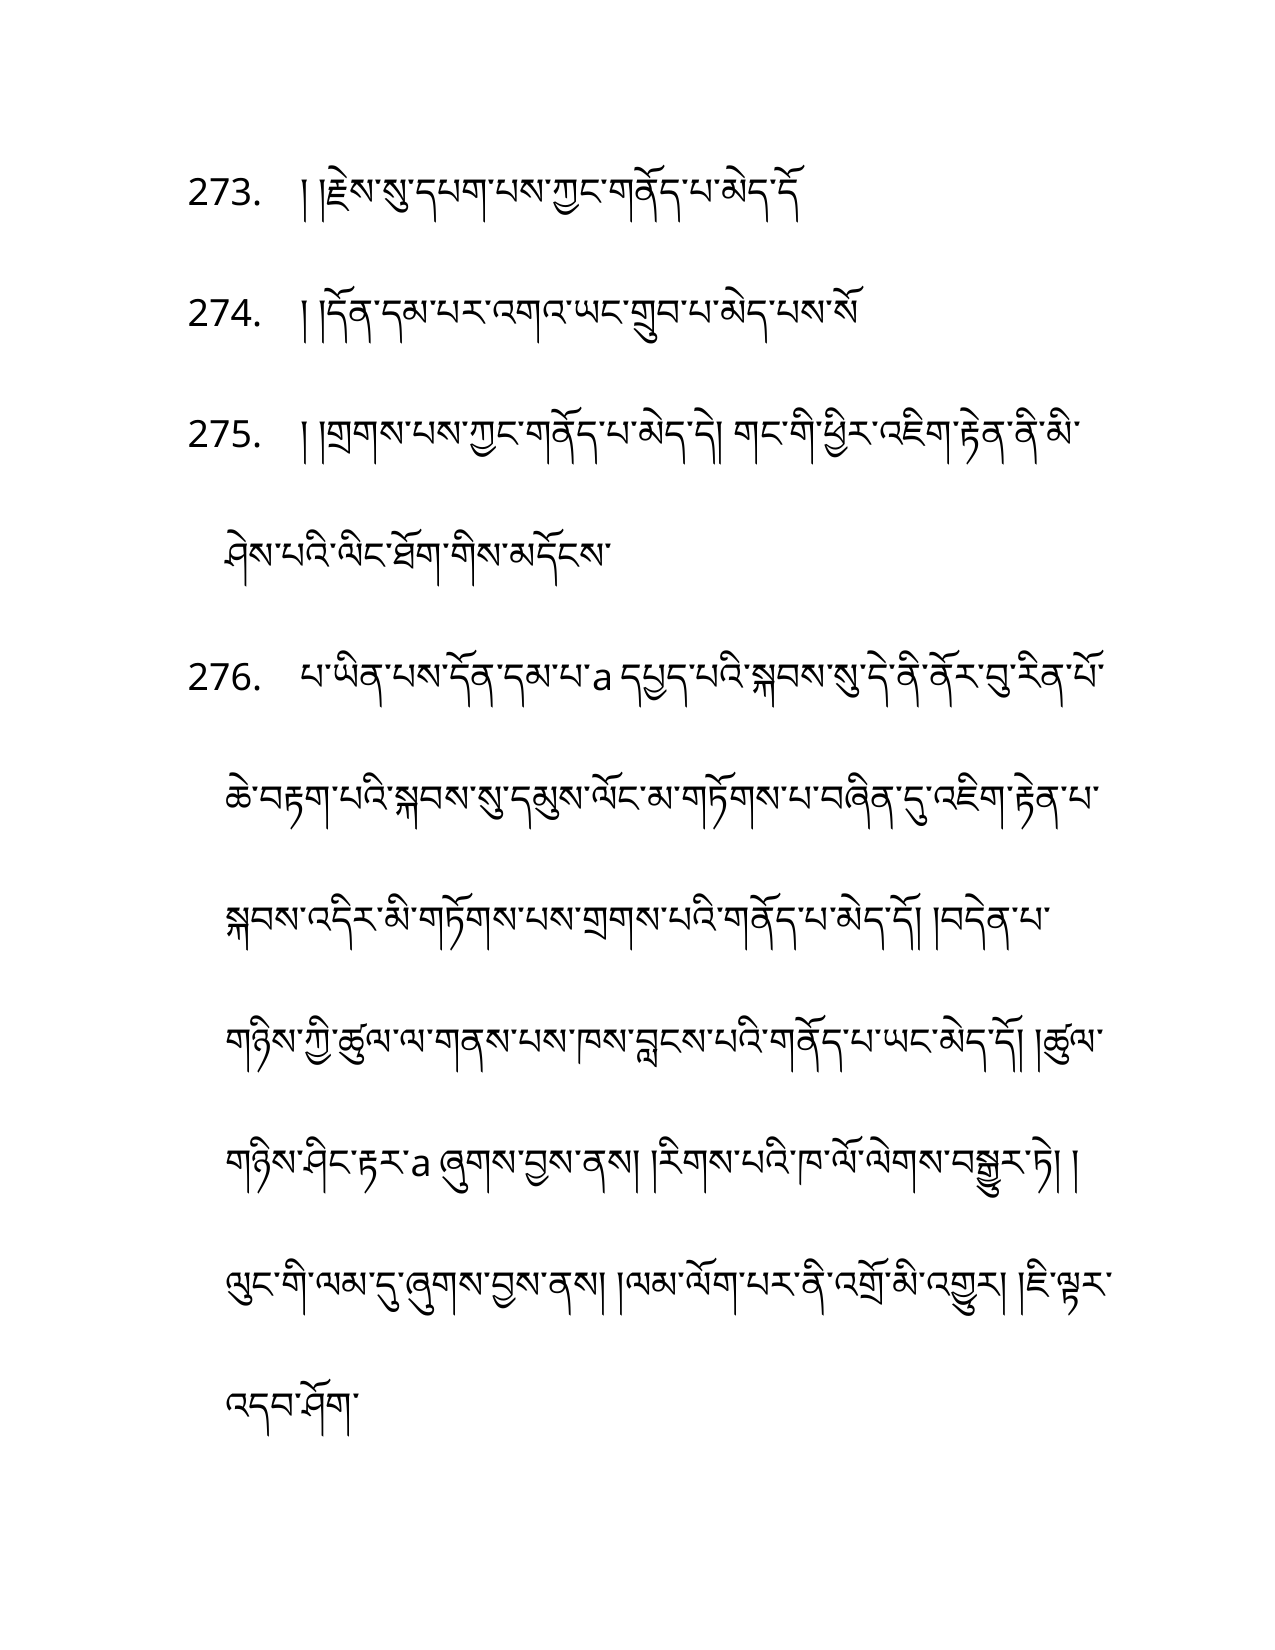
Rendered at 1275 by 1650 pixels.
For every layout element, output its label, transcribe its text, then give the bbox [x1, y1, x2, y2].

list ། །རྗེས་སུ་དཔག་པས་ཀྱང་གནོད་པ་མེད་དོ [187, 150, 1125, 256]
list ། །གྲགས་པས་ཀྱང་གནོད་པ་མེད་དེ། གང་གི་ཕྱིར་འཇིག་རྟེན་ནི་མི་ཤེས་པའི་ལིང་ཐོག་གིས་མདོངས་ [187, 393, 1125, 620]
list ། །དོན་དམ་པར་འགའ་ཡང་གྲུབ་པ་མེད་པས་སོ [187, 271, 1125, 377]
list པ་ཡིན་པས་དོན་དམ་པ་aདཔྱད་པའི་སྐབས་སུ་དེ་ནི་ནོར་བུ་རིན་པོ་ཆེ་བརྟག་པའི་སྐབས་སུ་དམུས་ལོང་མ་གཏོགས་པ་བཞིན་དུ་འཇིག་རྟེན་པ་སྐབས་འདིར་མི་གཏོགས་པས་གྲགས་པའི་གནོད་པ་མེད་དོ། །བདེན་པ་གཉིས་ཀྱི་ཚུལ་ལ་གནས་པས་ཁས་བླངས་པའི་གནོད་པ་ཡང་མེད་དོ། །ཚུལ་གཉིས་ཤིང་རྟར་aཞུགས་བྱས་ནས། །རིགས་པའི་ཁ་ལོ་ལེགས་བསྒྱུར་ཏེ། །ལུང་གི་ལམ་དུ་ཞུགས་བྱས་ནས། །ལམ་ལོག་པར་ནི་འགྲོ་མི་འགྱུར། །ཇི་ལྟར་འདབ་ཤོག་ [187, 636, 1125, 1470]
